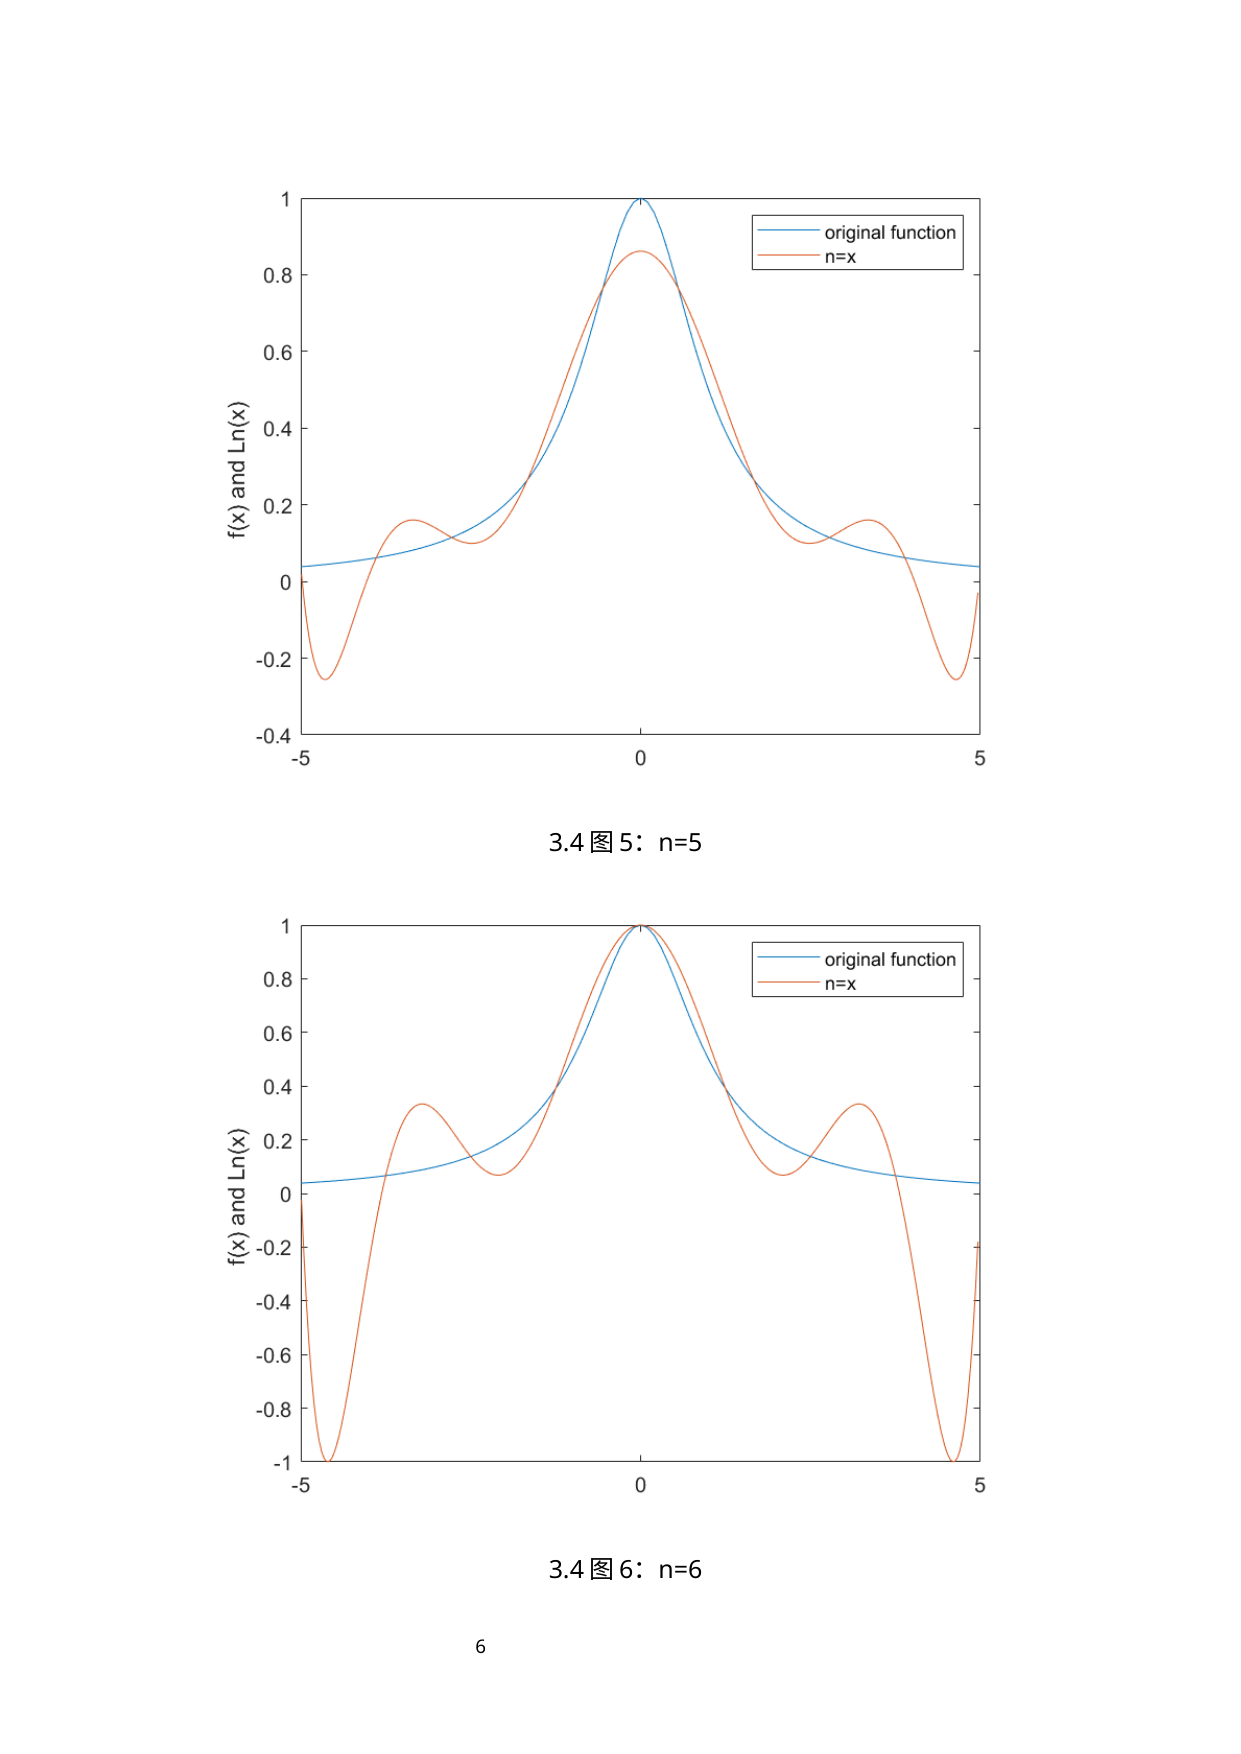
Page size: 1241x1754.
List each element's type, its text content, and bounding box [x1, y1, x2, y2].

picture [187, 150, 1064, 807]
text 3.4图5：n=5 [187, 822, 1063, 859]
picture [187, 876, 1064, 1534]
text 3.4图6：n=6 [187, 1549, 1063, 1585]
